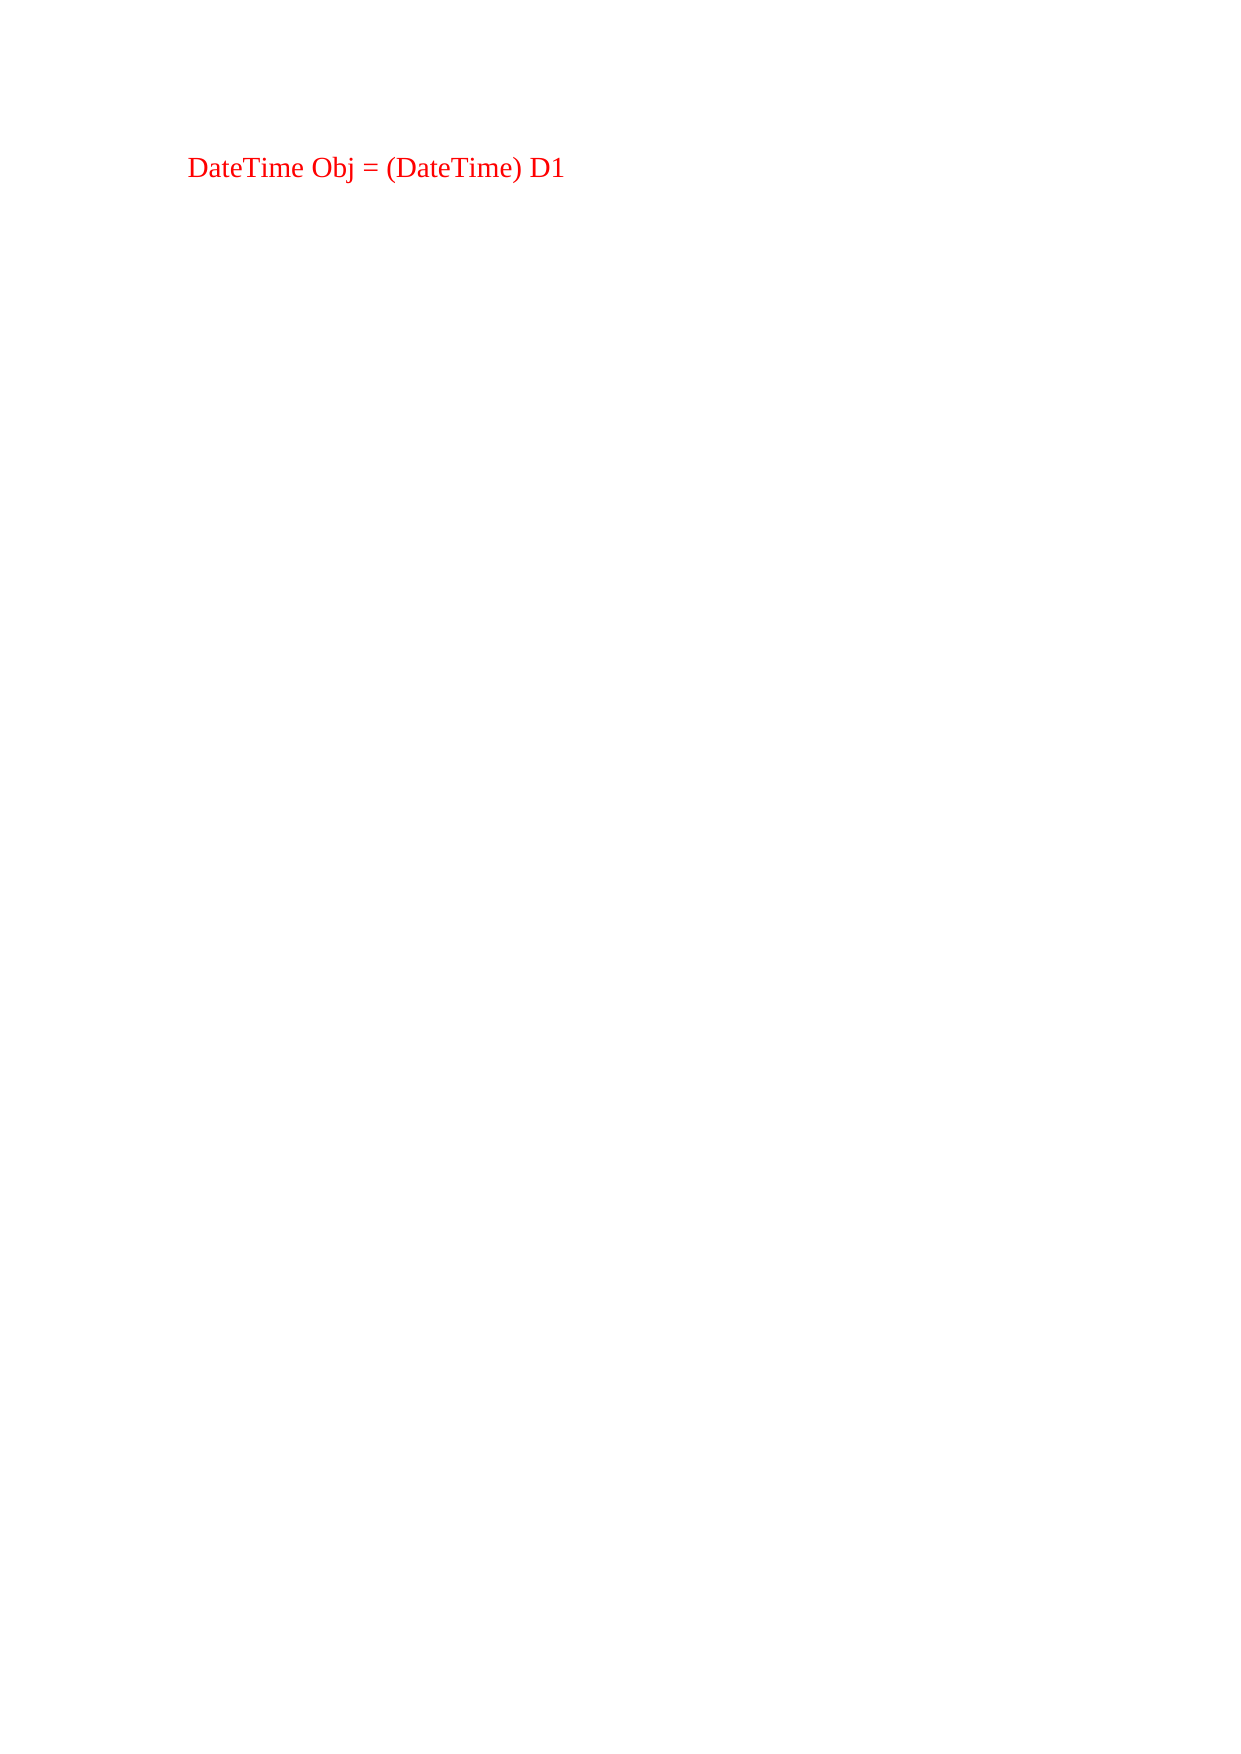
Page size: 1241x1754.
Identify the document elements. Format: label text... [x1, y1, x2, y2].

text DateTime Obj = (DateTime) D1 [187, 150, 1053, 183]
